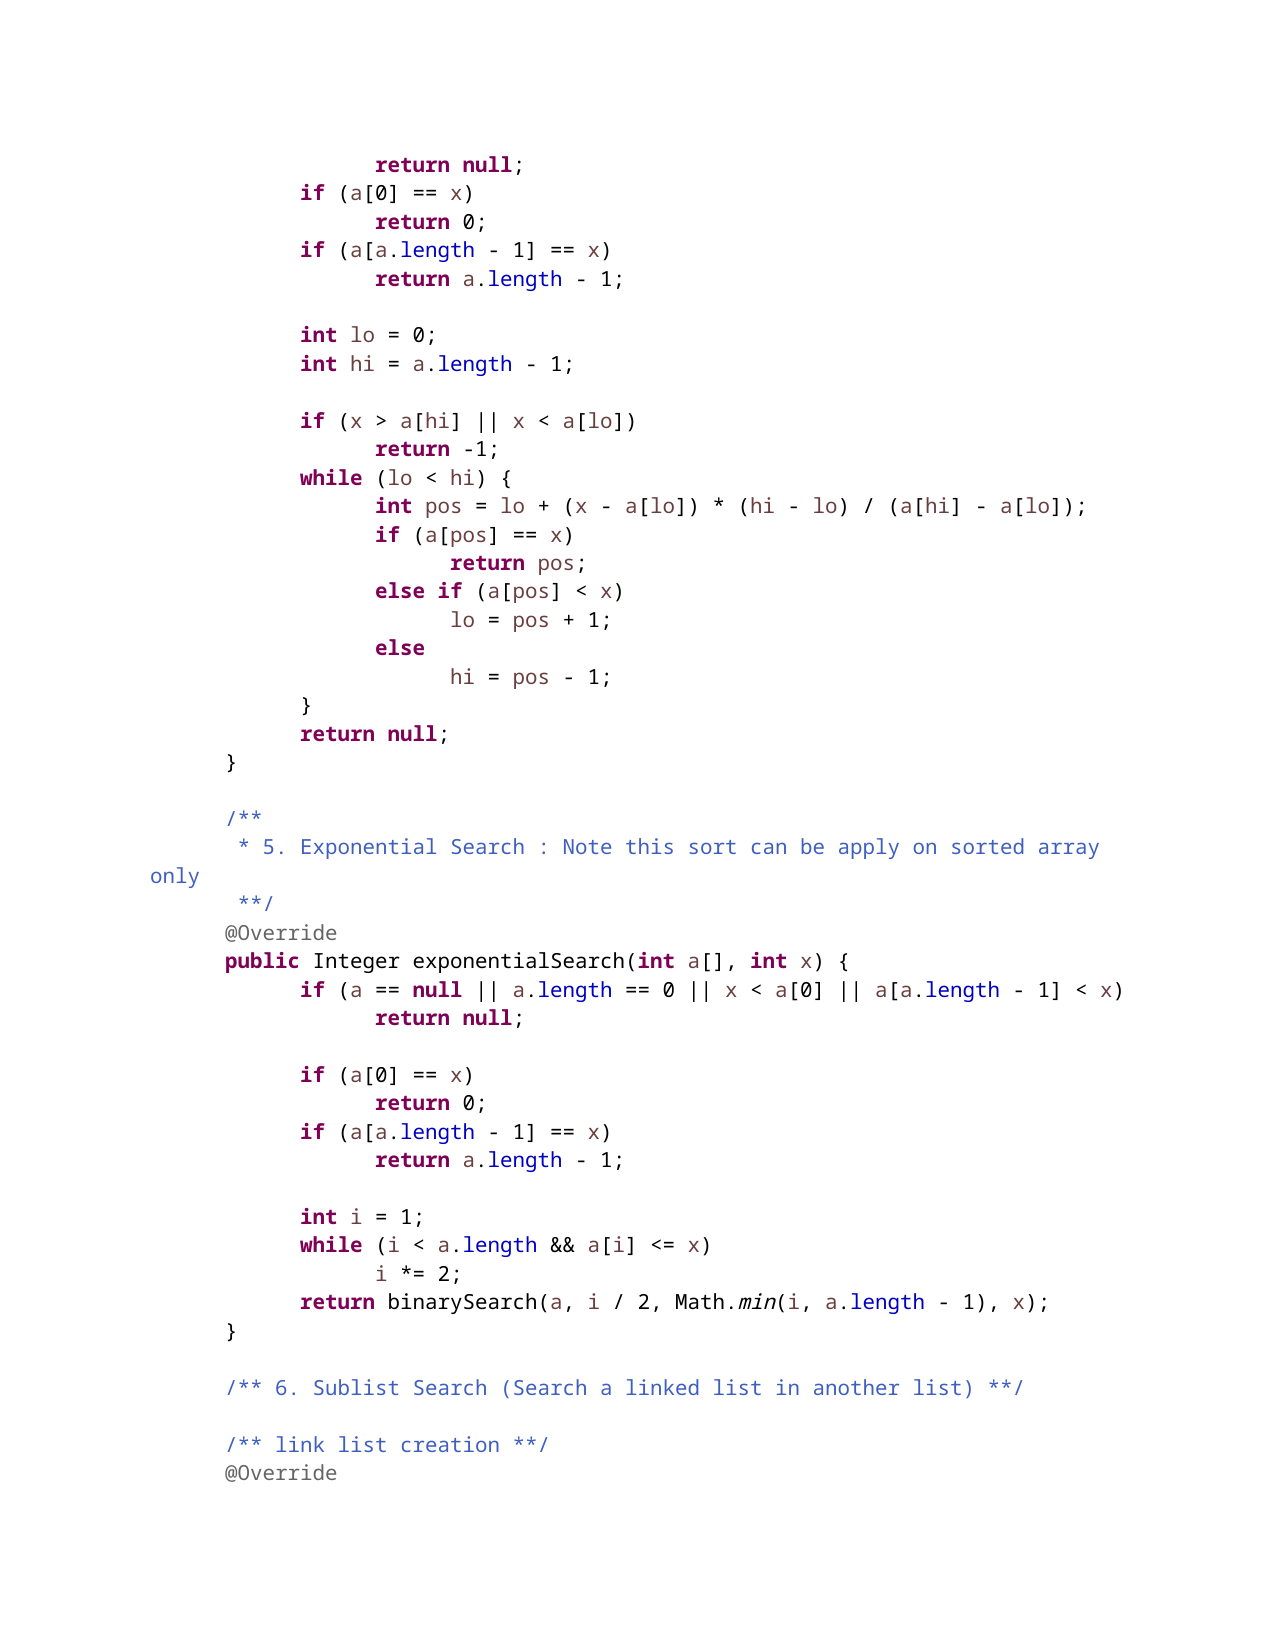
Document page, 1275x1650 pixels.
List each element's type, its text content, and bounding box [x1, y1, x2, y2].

text while (lo < hi) { [150, 463, 1125, 491]
text return 0; [150, 207, 1125, 235]
text if (x > a[hi] || x < a[lo]) [150, 406, 1125, 434]
text if (a[0] == x) [150, 178, 1125, 207]
text } [150, 747, 1125, 776]
text **/ [150, 889, 1125, 918]
text return null; [150, 1003, 1125, 1032]
text } [150, 690, 1125, 719]
text return null; [150, 150, 1125, 178]
text * 5. Exponential Search : Note this sort can be apply on sorted array only [150, 832, 1125, 889]
text while (i < a.length && a[i] <= x) [150, 1231, 1125, 1259]
text int i = 1; [150, 1202, 1125, 1231]
text return null; [150, 719, 1125, 747]
text else if (a[pos] < x) [150, 577, 1125, 605]
text public Integer exponentialSearch(int a[], int x) { [150, 946, 1125, 975]
text return -1; [150, 434, 1125, 463]
text /** link list creation **/ [150, 1430, 1125, 1458]
text if (a[0] == x) [150, 1060, 1125, 1088]
text return binarySearch(a, i / 2, Math.min(i, a.length - 1), x); [150, 1287, 1125, 1316]
text lo = pos + 1; [150, 605, 1125, 633]
text /** [150, 804, 1125, 832]
text int hi = a.length - 1; [150, 349, 1125, 377]
text i *= 2; [150, 1259, 1125, 1287]
text if (a[pos] == x) [150, 520, 1125, 548]
text int lo = 0; [150, 321, 1125, 349]
text /** 6. Sublist Search (Search a linked list in another list) **/ [150, 1373, 1125, 1401]
text if (a[a.length - 1] == x) [150, 1117, 1125, 1145]
text @Override [150, 1458, 1125, 1487]
text return pos; [150, 548, 1125, 577]
text hi = pos - 1; [150, 662, 1125, 690]
text if (a == null || a.length == 0 || x < a[0] || a[a.length - 1] < x) [150, 975, 1125, 1003]
text return a.length - 1; [150, 1145, 1125, 1174]
text } [150, 1316, 1125, 1344]
text return a.length - 1; [150, 264, 1125, 292]
text @Override [150, 918, 1125, 946]
text else [150, 633, 1125, 662]
text if (a[a.length - 1] == x) [150, 235, 1125, 264]
text int pos = lo + (x - a[lo]) * (hi - lo) / (a[hi] - a[lo]); [150, 491, 1125, 520]
text return 0; [150, 1088, 1125, 1117]
